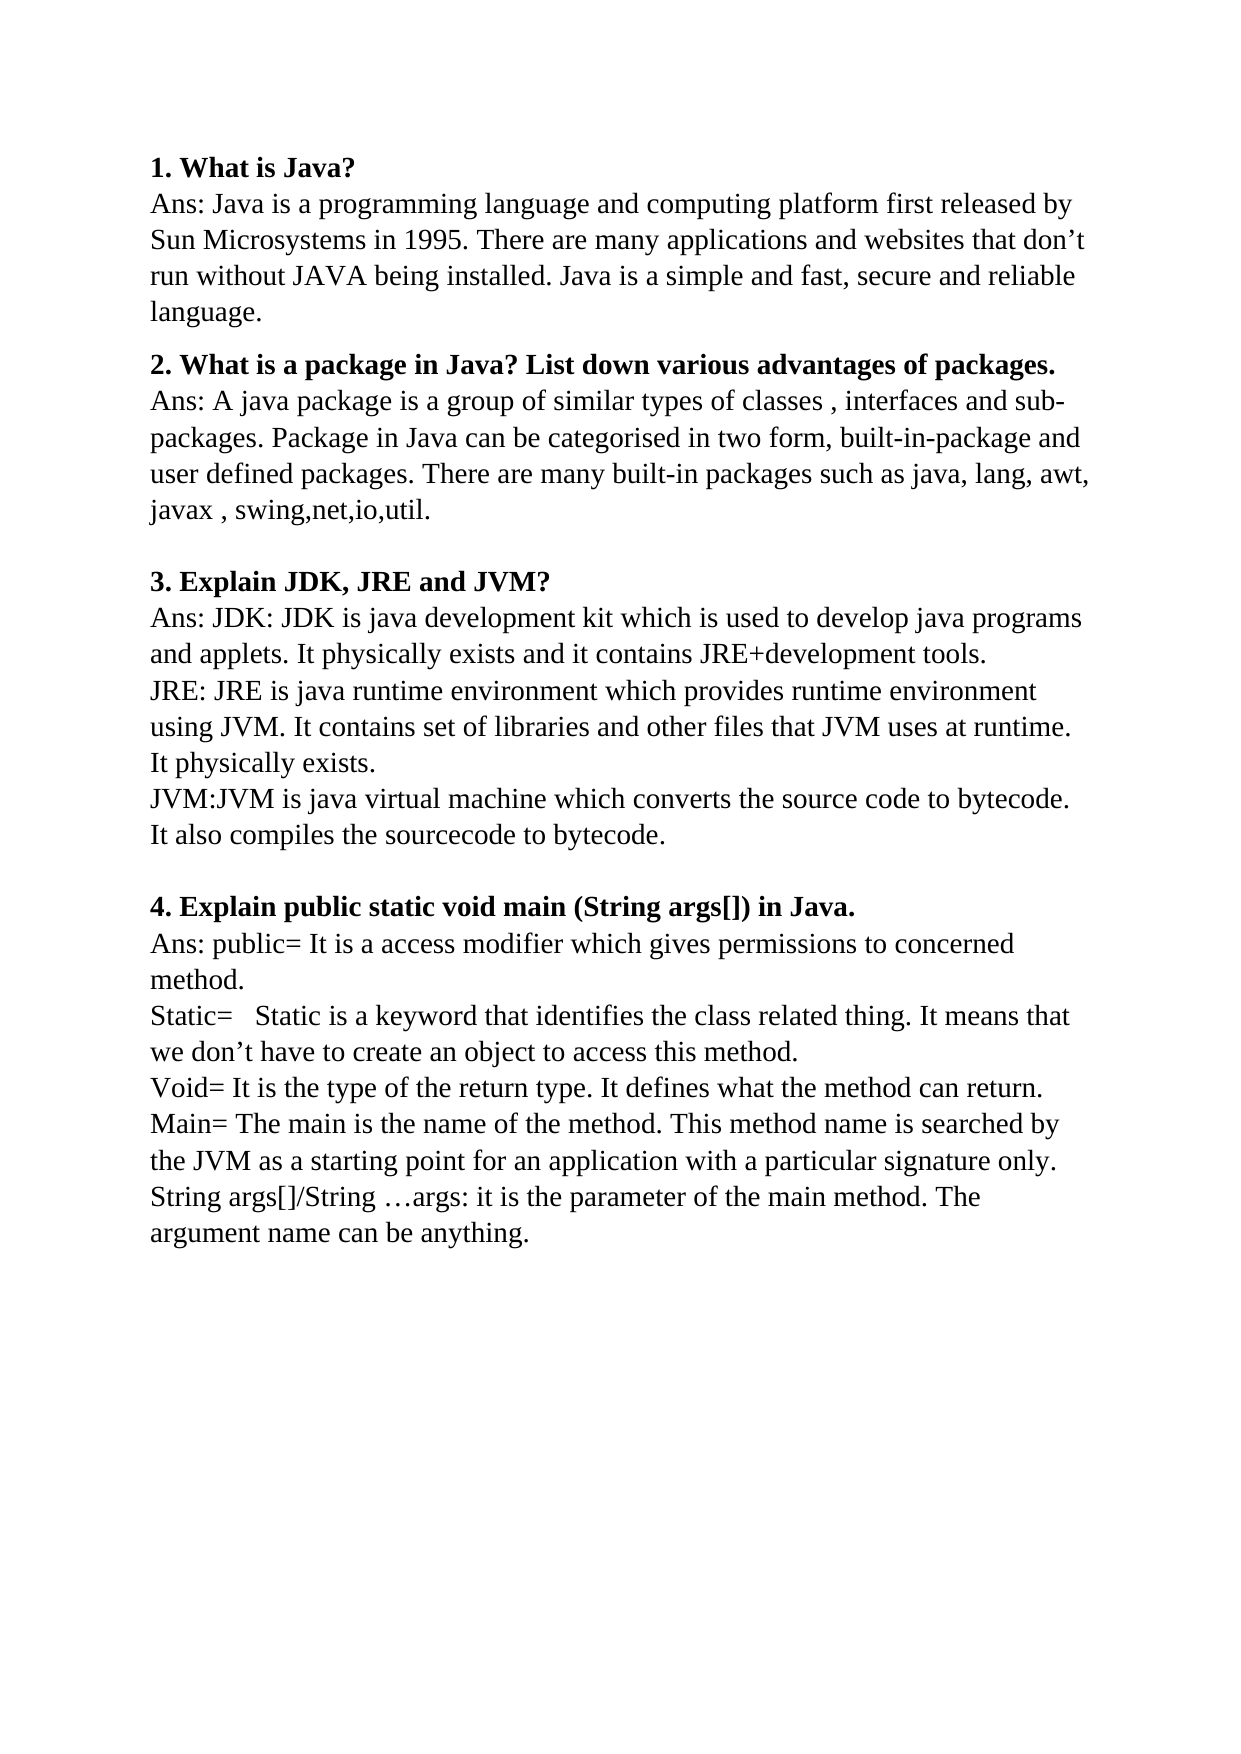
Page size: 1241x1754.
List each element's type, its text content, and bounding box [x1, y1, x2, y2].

text JRE: JRE is java runtime environment which provides runtime environment using JVM. It contains set of libraries and other files that JVM uses at runtime. It physically exists. [150, 673, 1090, 778]
text Ans: JDK: JDK is java development kit which is used to develop java programs and applets. It physically exists and it contains JRE+development tools. [150, 600, 1090, 670]
text String args[]/String …args: it is the parameter of the main method. The argument name can be anything. [150, 1179, 1090, 1248]
text Void= It is the type of the return type. It defines what the method can return. [150, 1070, 1090, 1104]
text 4. Explain public static void main (String args[]) in Java. [150, 889, 1090, 923]
text Main= The main is the name of the method. This method name is searched by the JVM as a starting point for an application with a particular signature only. [150, 1106, 1090, 1176]
text Ans: A java package is a group of similar types of classes , interfaces and sub-packages. Package in Java can be categorised in two form, built-in-package and user defined packages. There are many built-in packages such as java, lang, awt, javax , swing,net,io,util. [150, 383, 1090, 526]
text Ans: Java is a programming language and computing platform first released by Sun Microsystems in 1995. There are many applications and websites that don’t run without JAVA being installed. Java is a simple and fast, secure and reliable language. [150, 186, 1090, 328]
text 2. What is a package in Java? List down various advantages of packages. [150, 347, 1090, 381]
text Ans: public= It is a access modifier which gives permissions to concerned method. [150, 926, 1090, 995]
text 1. What is Java? [150, 150, 1090, 183]
text 3. Explain JDK, JRE and JVM? [150, 564, 1090, 598]
text JVM:JVM is java virtual machine which converts the source code to bytecode. It also compiles the sourcecode to bytecode. [150, 781, 1090, 851]
text Static= Static is a keyword that identifies the class related thing. It means that we don’t have to create an object to access this method. [150, 998, 1090, 1068]
